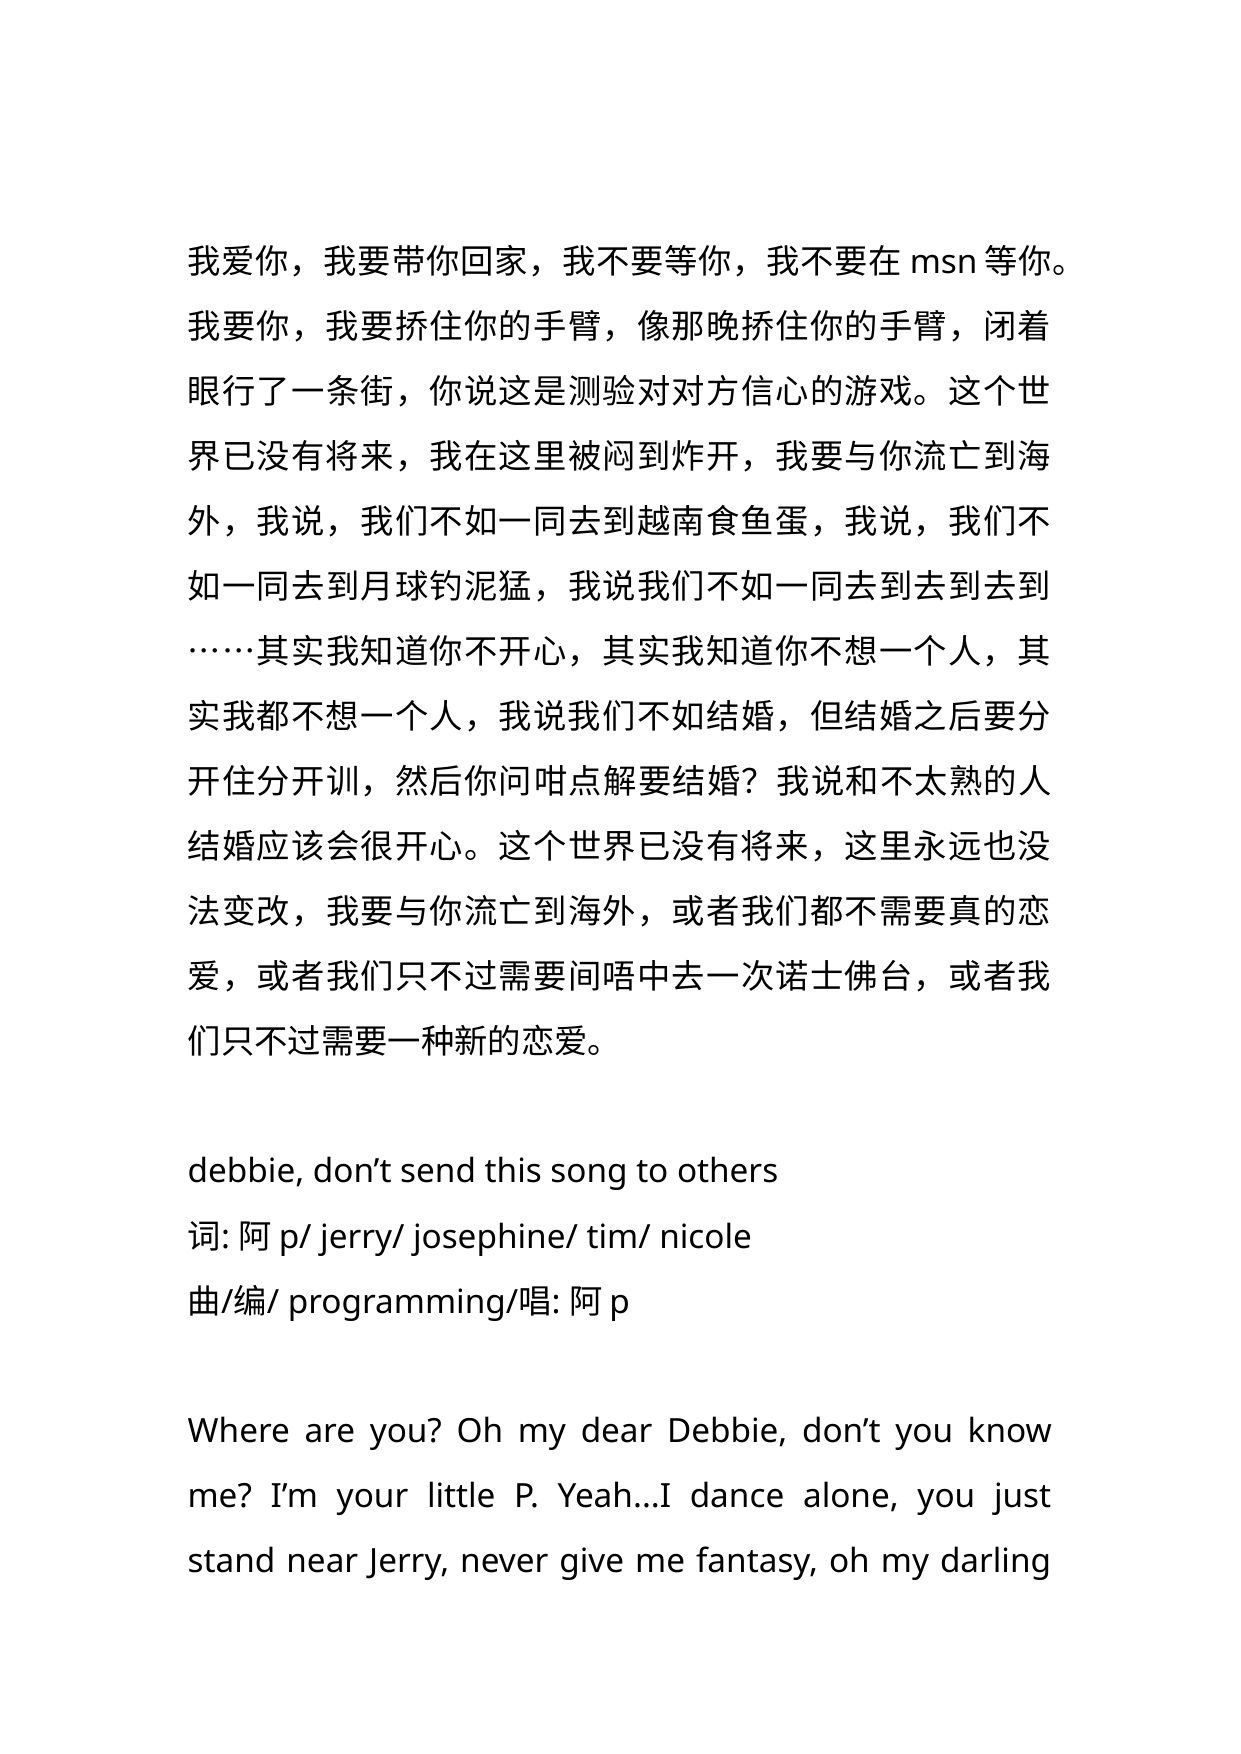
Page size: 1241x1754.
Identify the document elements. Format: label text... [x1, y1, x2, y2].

text 曲/编/ programming/唱: 阿p [187, 1267, 1053, 1332]
text debbie, don’t send this song to others [187, 1137, 1053, 1202]
text 我爱你，我要带你回家，我不要等你，我不要在msn等你。我要你，我要挢住你的手臂，像那晚挢住你的手臂，闭着眼行了一条街，你说这是测验对对方信心的游戏。这个世界已没有将来，我在这里被闷到炸开，我要与你流亡到海外，我说，我们不如一同去到越南食鱼蛋，我说，我们不如一同去到月球钓泥猛，我说我们不如一同去到去到去到……其实我知道你不开心，其实我知道你不想一个人，其实我都不想一个人，我说我们不如结婚，但结婚之后要分开住分开训，然后你问咁点解要结婚？我说和不太熟的人结婚应该会很开心。这个世界已没有将来，这里永远也没法变改，我要与你流亡到海外，或者我们都不需要真的恋爱，或者我们只不过需要间唔中去一次诺士佛台，或者我们只不过需要一种新的恋爱。 [187, 227, 1053, 1072]
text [187, 1397, 1053, 1592]
text 词: 阿p/ jerry/ josephine/ tim/ nicole [187, 1202, 1053, 1267]
